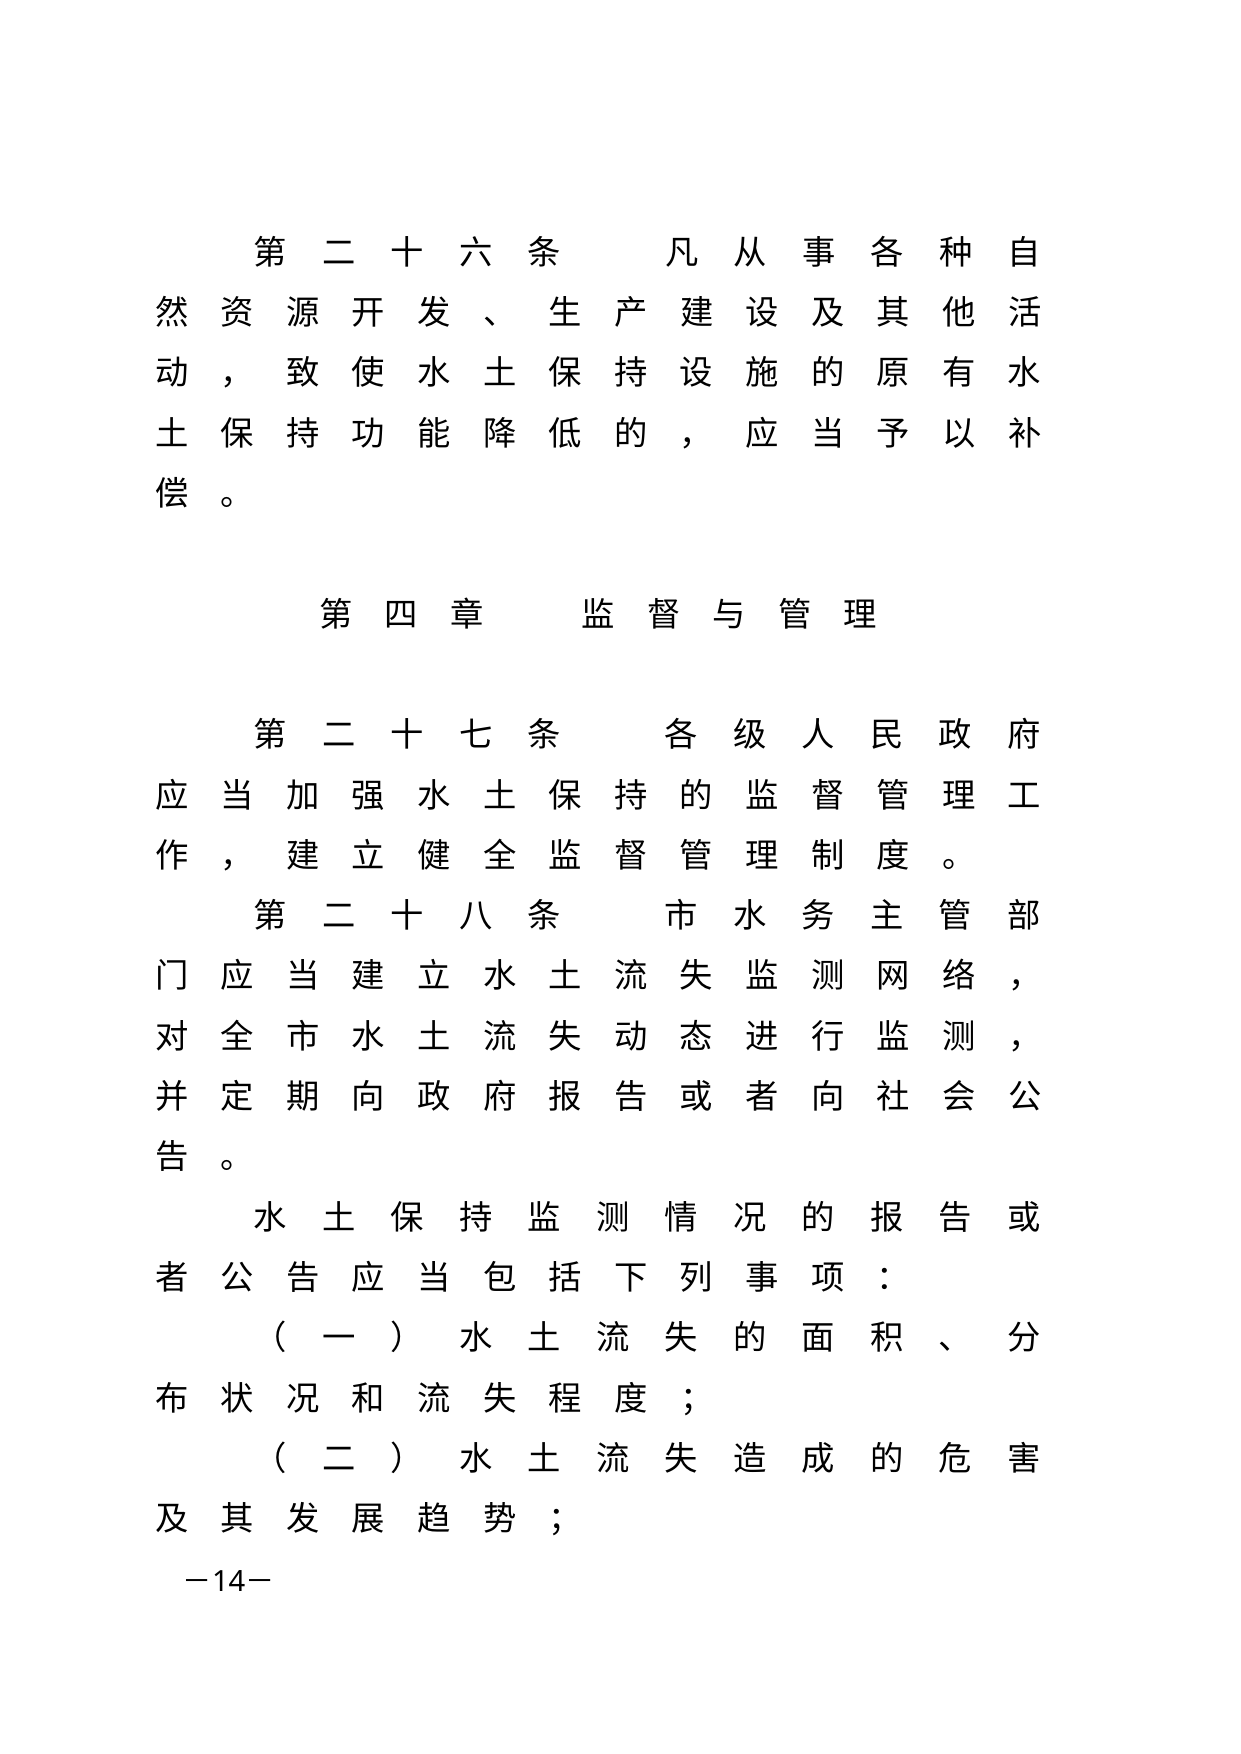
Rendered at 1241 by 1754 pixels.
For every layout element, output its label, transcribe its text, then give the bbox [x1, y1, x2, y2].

text 第二十七条 各级人民政府应当加强水土保持的监督管理工作，建立健全监督管理制度。 [155, 702, 1073, 883]
text 第四章 监督与管理 [155, 581, 1073, 642]
text （一）水土流失的面积、分布状况和流失程度； [155, 1305, 1073, 1426]
text 水土保持监测情况的报告或者公告应当包括下列事项： [155, 1184, 1073, 1305]
text 第二十八条 市水务主管部门应当建立水土流失监测网络，对全市水土流失动态进行监测，并定期向政府报告或者向社会公告。 [155, 883, 1073, 1184]
text 第二十六条 凡从事各种自然资源开发、生产建设及其他活动，致使水土保持设施的原有水土保持功能降低的，应当予以补偿。 [155, 219, 1073, 521]
text （二）水土流失造成的危害及其发展趋势； [155, 1426, 1073, 1546]
